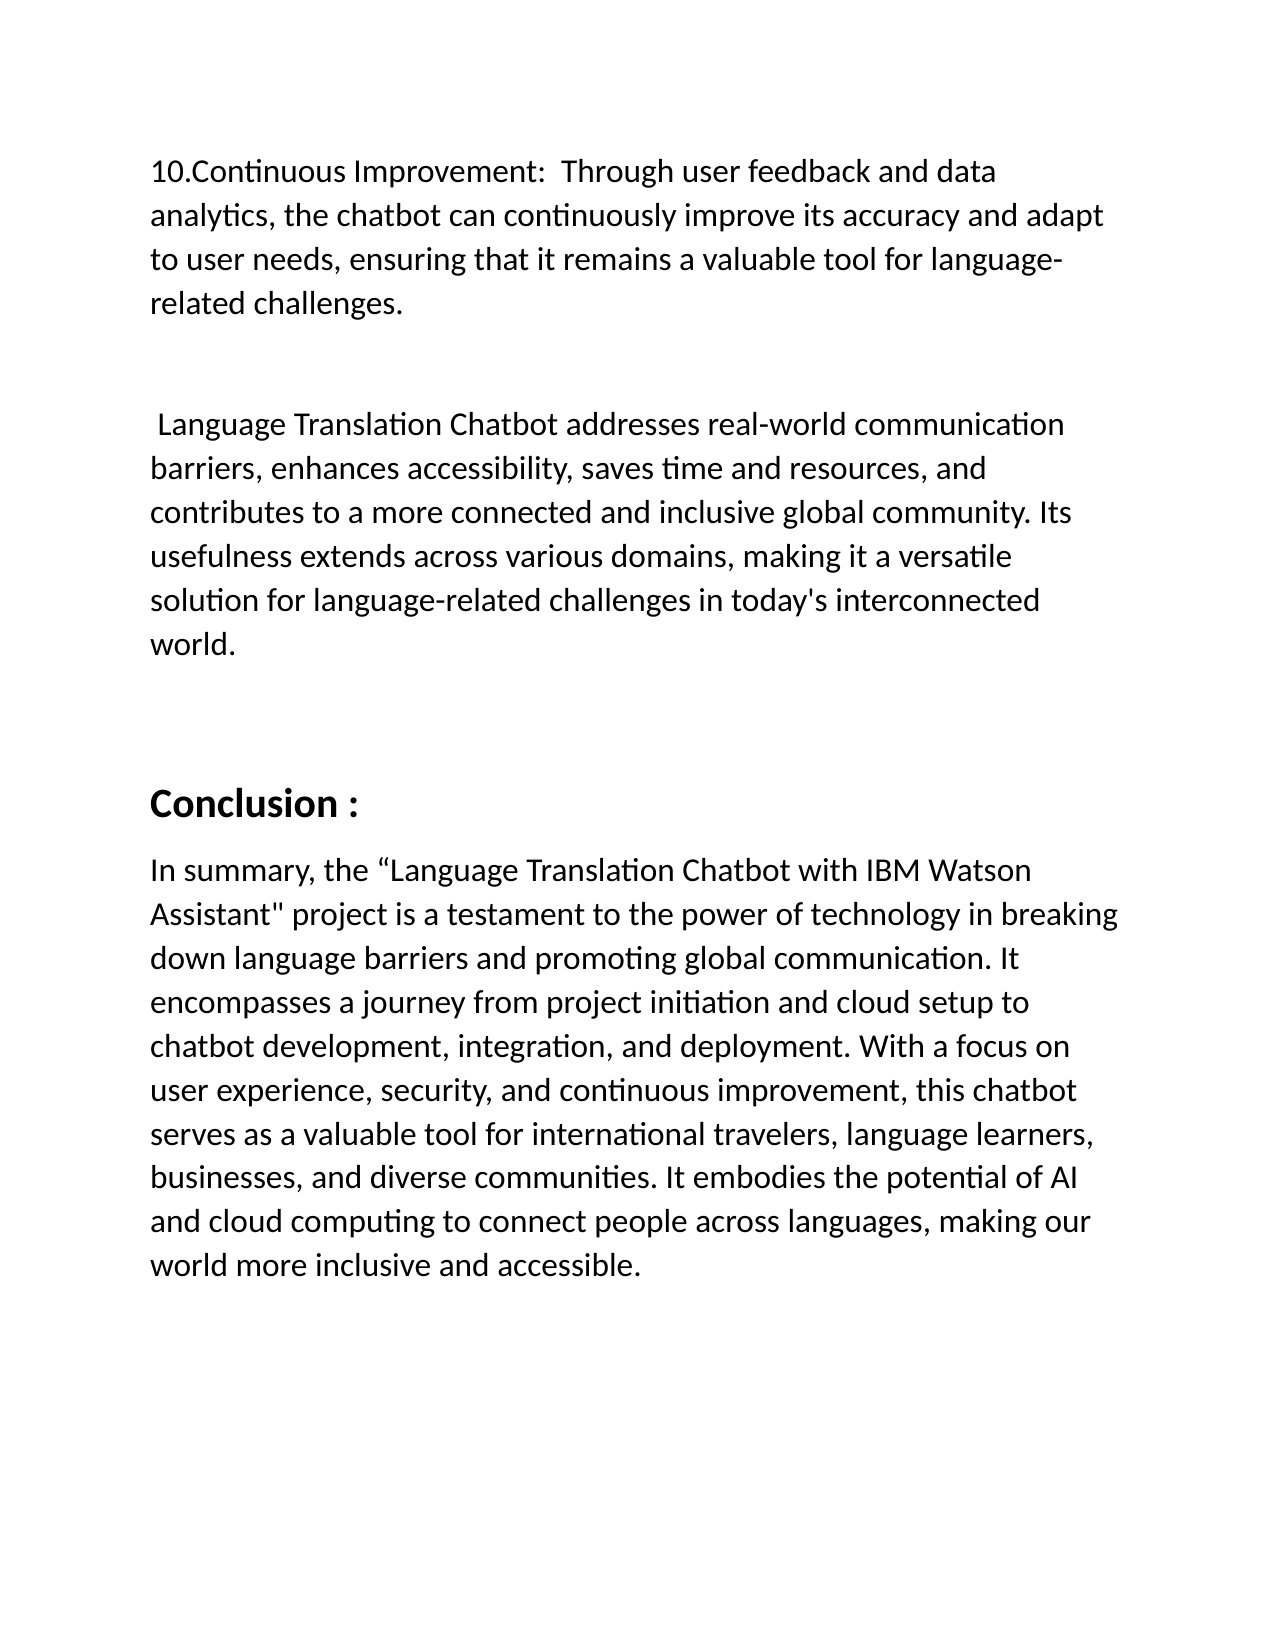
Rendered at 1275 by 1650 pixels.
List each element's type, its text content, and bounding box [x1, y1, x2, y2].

text 10.Continuous Improvement: Through user feedback and data analytics, the chatbot can continuously improve its accuracy and adapt to user needs, ensuring that it remains a valuable tool for language-related challenges. [150, 150, 1125, 323]
text Language Translation Chatbot addresses real-world communication barriers, enhances accessibility, saves time and resources, and contributes to a more connected and inclusive global community. Its usefulness extends across various domains, making it a versatile solution for language-related challenges in today's interconnected world. [150, 403, 1125, 664]
text In summary, the “Language Translation Chatbot with IBM Watson Assistant" project is a testament to the power of technology in breaking down language barriers and promoting global communication. It encompasses a journey from project initiation and cloud setup to chatbot development, integration, and deployment. With a focus on user experience, security, and continuous improvement, this chatbot serves as a valuable tool for international travelers, language learners, businesses, and diverse communities. It embodies the potential of AI and cloud computing to connect people across languages, making our world more inclusive and accessible. [150, 849, 1125, 1285]
text Conclusion : [150, 777, 1125, 828]
